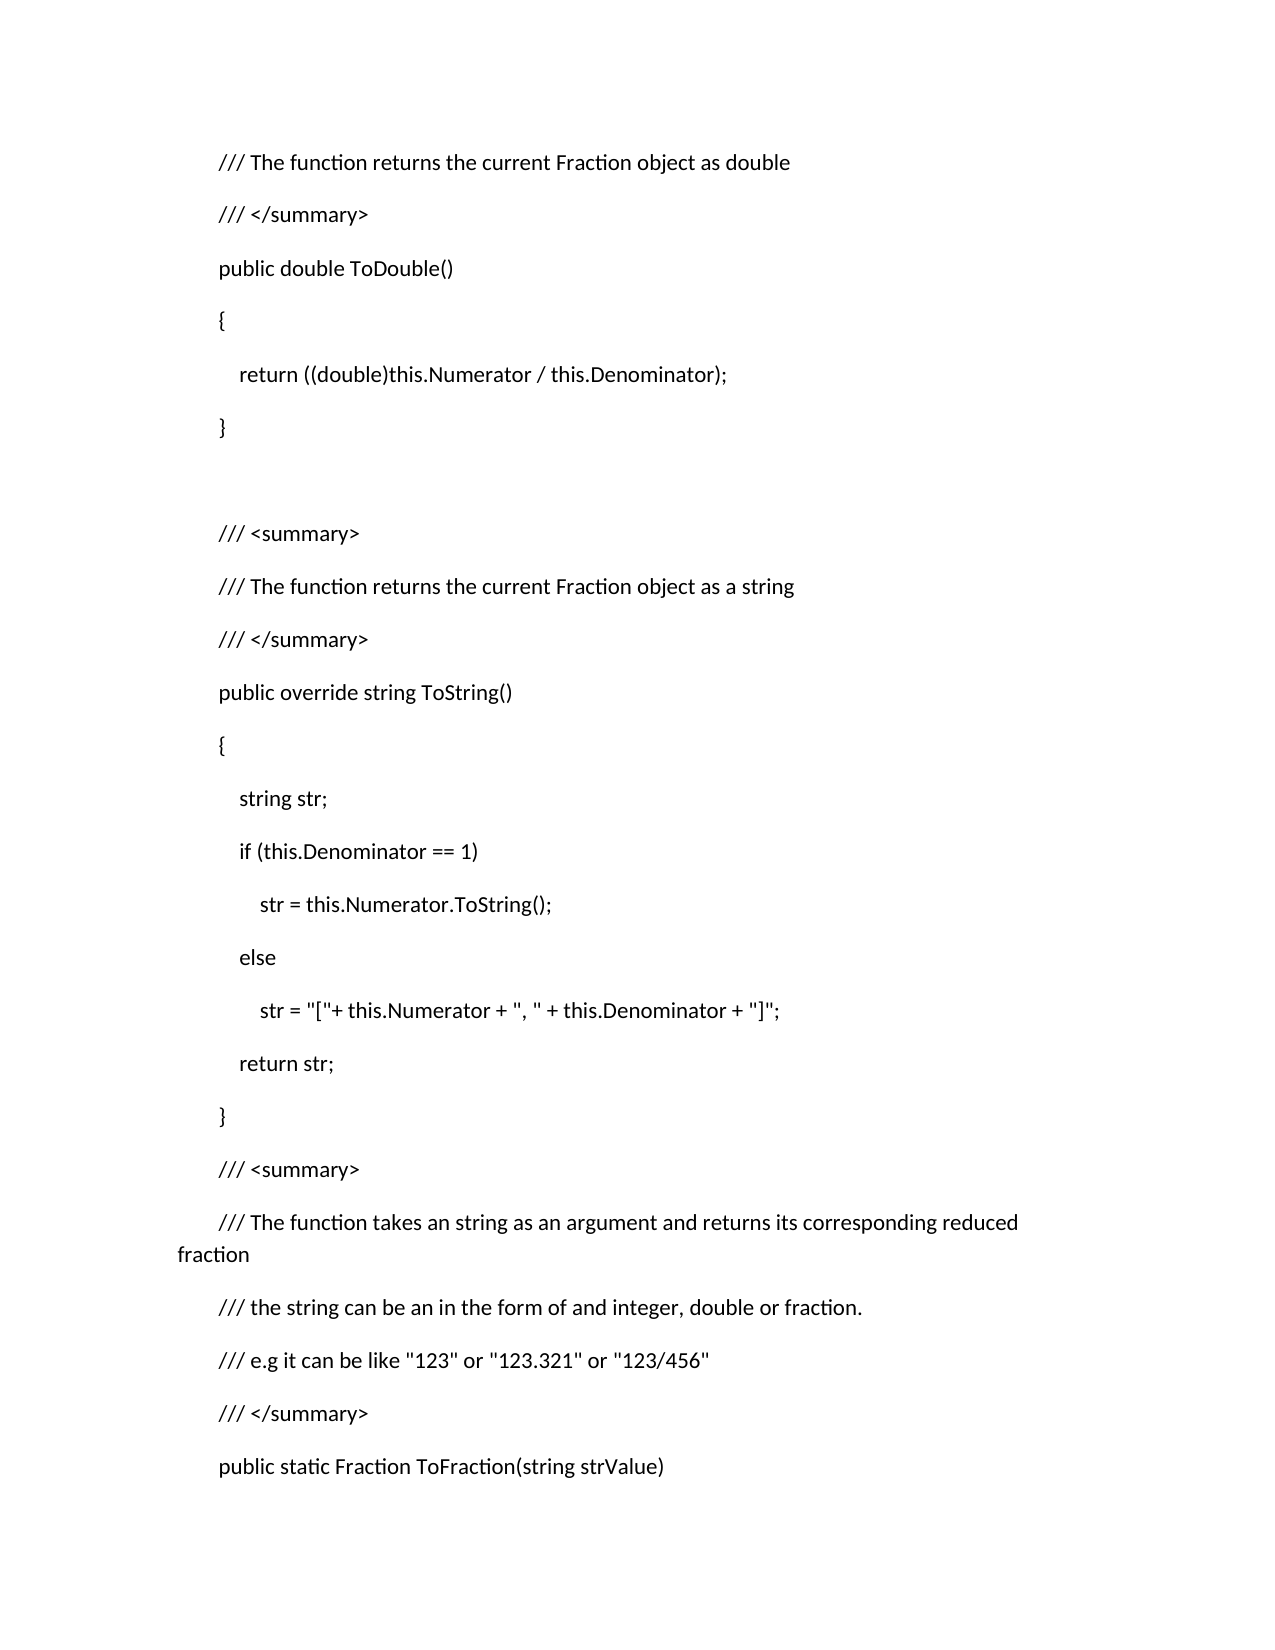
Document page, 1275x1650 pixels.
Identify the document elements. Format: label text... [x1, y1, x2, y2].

text /// <summary> [177, 1155, 1098, 1183]
text { [177, 731, 1098, 759]
text string str; [177, 784, 1098, 812]
text public static Fraction ToFraction(string strValue) [177, 1452, 1098, 1480]
text if (this.Denominator == 1) [177, 837, 1098, 865]
text /// </summary> [177, 1399, 1098, 1427]
text return ((double)this.Numerator / this.Denominator); [177, 360, 1098, 388]
text /// the string can be an in the form of and integer, double or fraction. [177, 1293, 1098, 1321]
text /// The function returns the current Fraction object as a string [177, 572, 1098, 600]
text /// e.g it can be like "123" or "123.321" or "123/456" [177, 1346, 1098, 1374]
text { [177, 307, 1098, 335]
text /// The function takes an string as an argument and returns its corresponding reduced fraction [177, 1208, 1098, 1268]
text return str; [177, 1049, 1098, 1077]
text /// </summary> [177, 625, 1098, 653]
text str = "["+ this.Numerator + ", " + this.Denominator + "]"; [177, 996, 1098, 1024]
text else [177, 943, 1098, 971]
text } [177, 413, 1098, 441]
text str = this.Numerator.ToString(); [177, 890, 1098, 918]
text /// The function returns the current Fraction object as double [177, 148, 1098, 176]
text public double ToDouble() [177, 254, 1098, 282]
text public override string ToString() [177, 678, 1098, 706]
text /// <summary> [177, 519, 1098, 547]
text } [177, 1102, 1098, 1130]
text /// </summary> [177, 201, 1098, 229]
